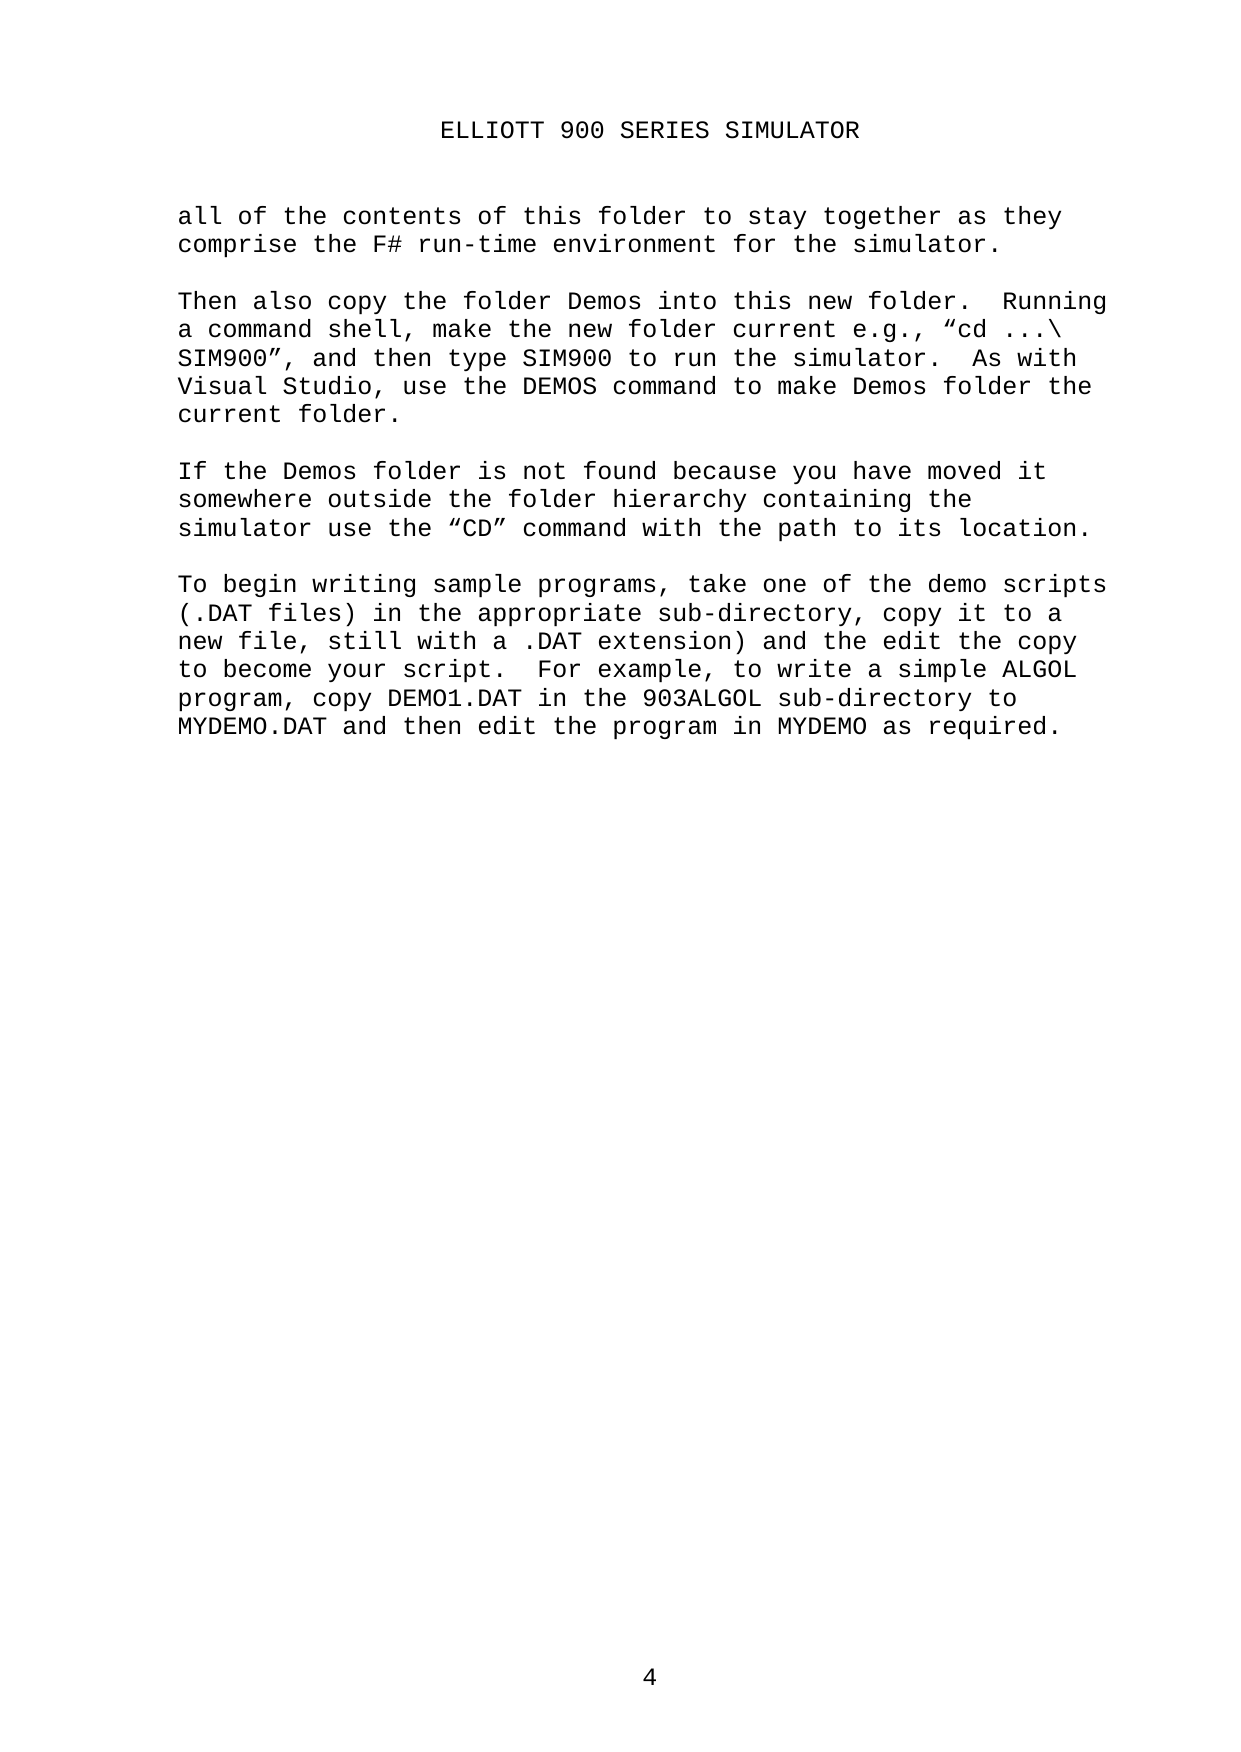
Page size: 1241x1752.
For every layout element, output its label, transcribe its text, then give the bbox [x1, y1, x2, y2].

text If the Demos folder is not found because you have moved it somewhere outside the folder hierarchy containing the simulator use the “CD” command with the path to its location. [177, 458, 1122, 543]
text Then also copy the folder Demos into this new folder. Running a command shell, make the new folder current e.g., “cd ...\SIM900”, and then type SIM900 to run the simulator. As with Visual Studio, use the DEMOS command to make Demos folder the current folder. [177, 288, 1122, 430]
text To begin writing sample programs, take one of the demo scripts (.DAT files) in the appropriate sub-directory, copy it to a new file, still with a .DAT extension) and the edit the copy to become your script. For example, to write a simple ALGOL program, copy DEMO1.DAT in the 903ALGOL sub-directory to MYDEMO.DAT and then edit the program in MYDEMO as required. [177, 572, 1122, 742]
